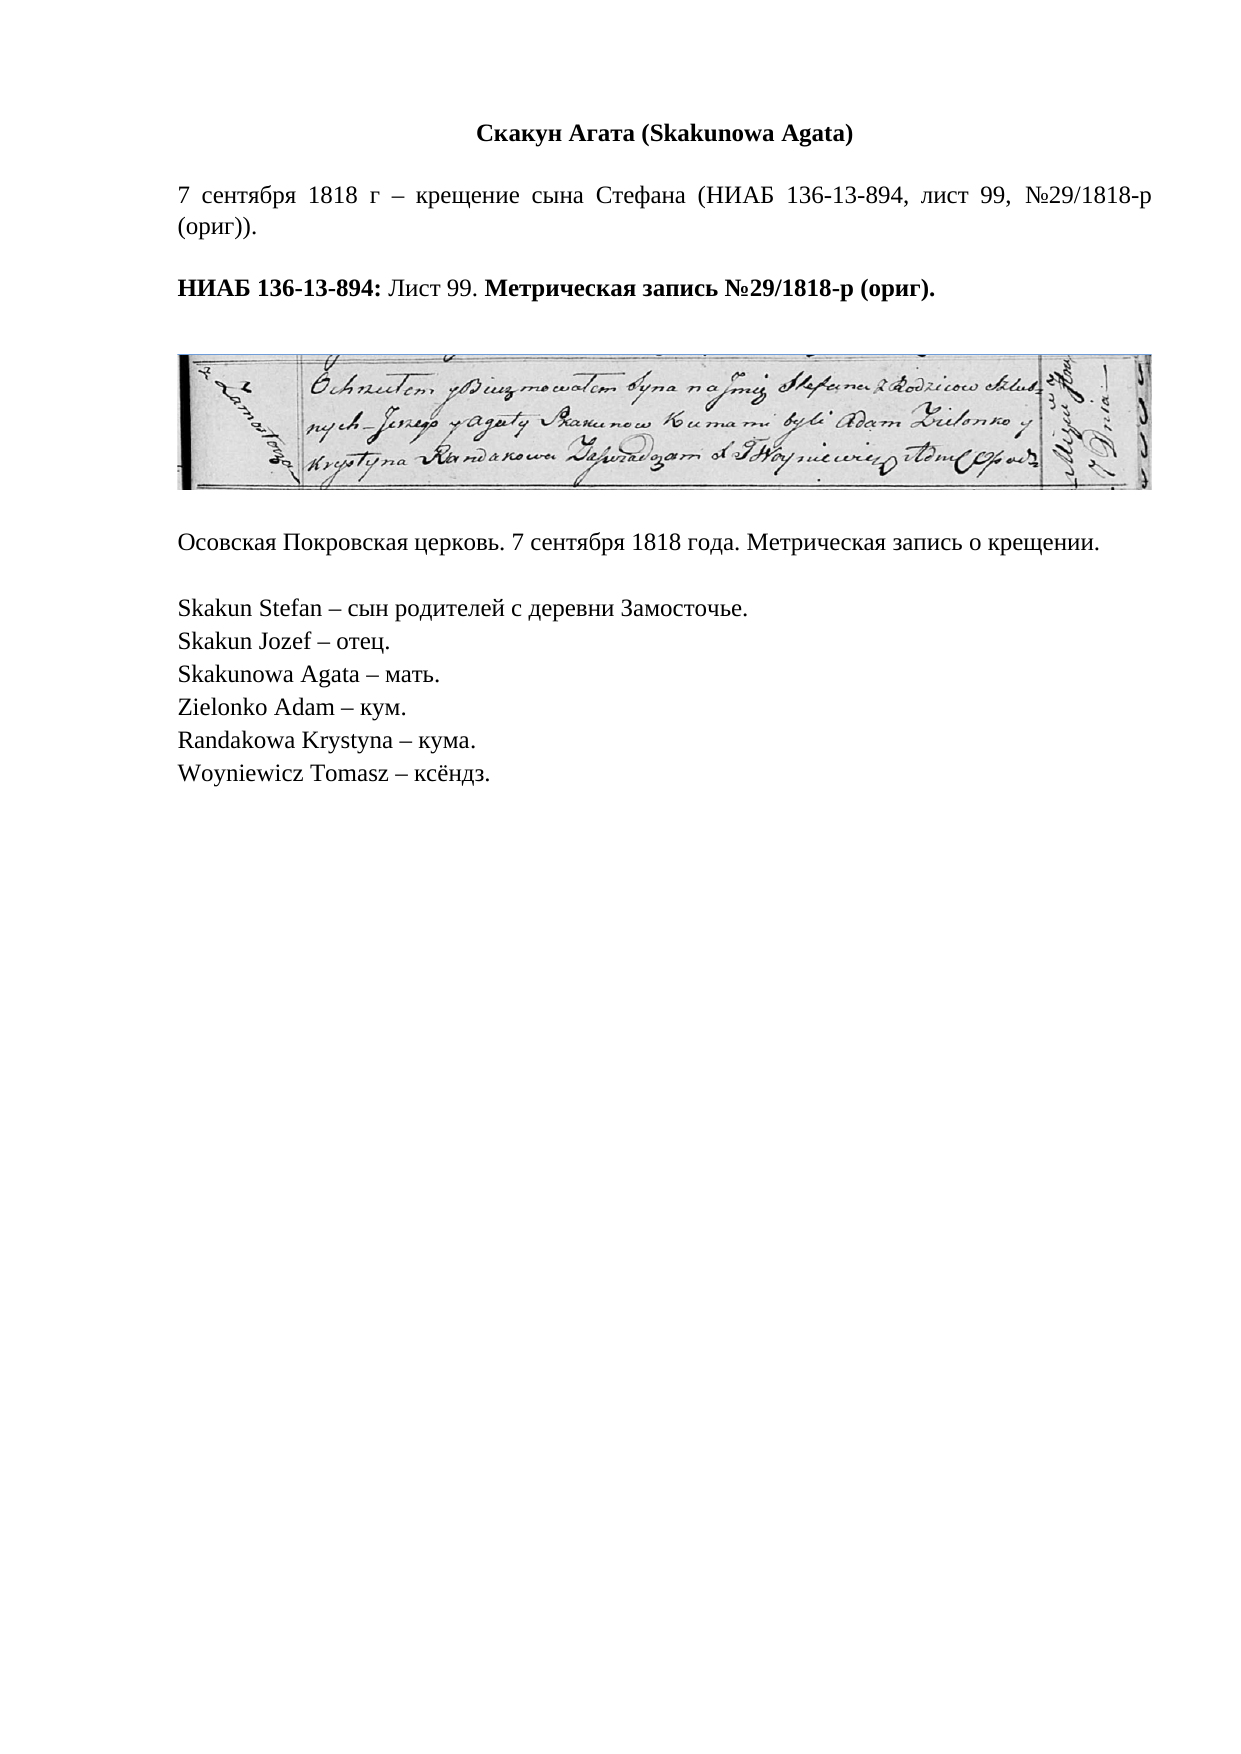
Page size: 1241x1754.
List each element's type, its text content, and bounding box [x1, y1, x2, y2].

text Осовская Покровская церковь. 7 сентября 1818 года. Метрическая запись о крещении. [177, 527, 1152, 556]
text Zielonko Adam – кум. [177, 692, 1152, 721]
text Randakowa Krystyna – кума. [177, 725, 1152, 754]
text Skakunowa Agata – мать. [177, 659, 1152, 688]
text Скакун Агата (Skakunowa Agata) [177, 118, 1152, 147]
text НИАБ 136-13-894: Лист 99. Метрическая запись №29/1818-р (ориг). [177, 273, 1152, 302]
text Skakun Stefan – сын родителей с деревни Замосточье. [177, 593, 1152, 622]
text Skakun Jozef – отец. [177, 626, 1152, 655]
text Woyniewicz Tomasz – ксёндз. [177, 758, 1152, 787]
text 7 сентября 1818 г – крещение сына Стефана (НИАБ 136-13-894, лист 99, №29/1818-р (ориг)). [177, 180, 1152, 240]
picture [177, 354, 1152, 490]
